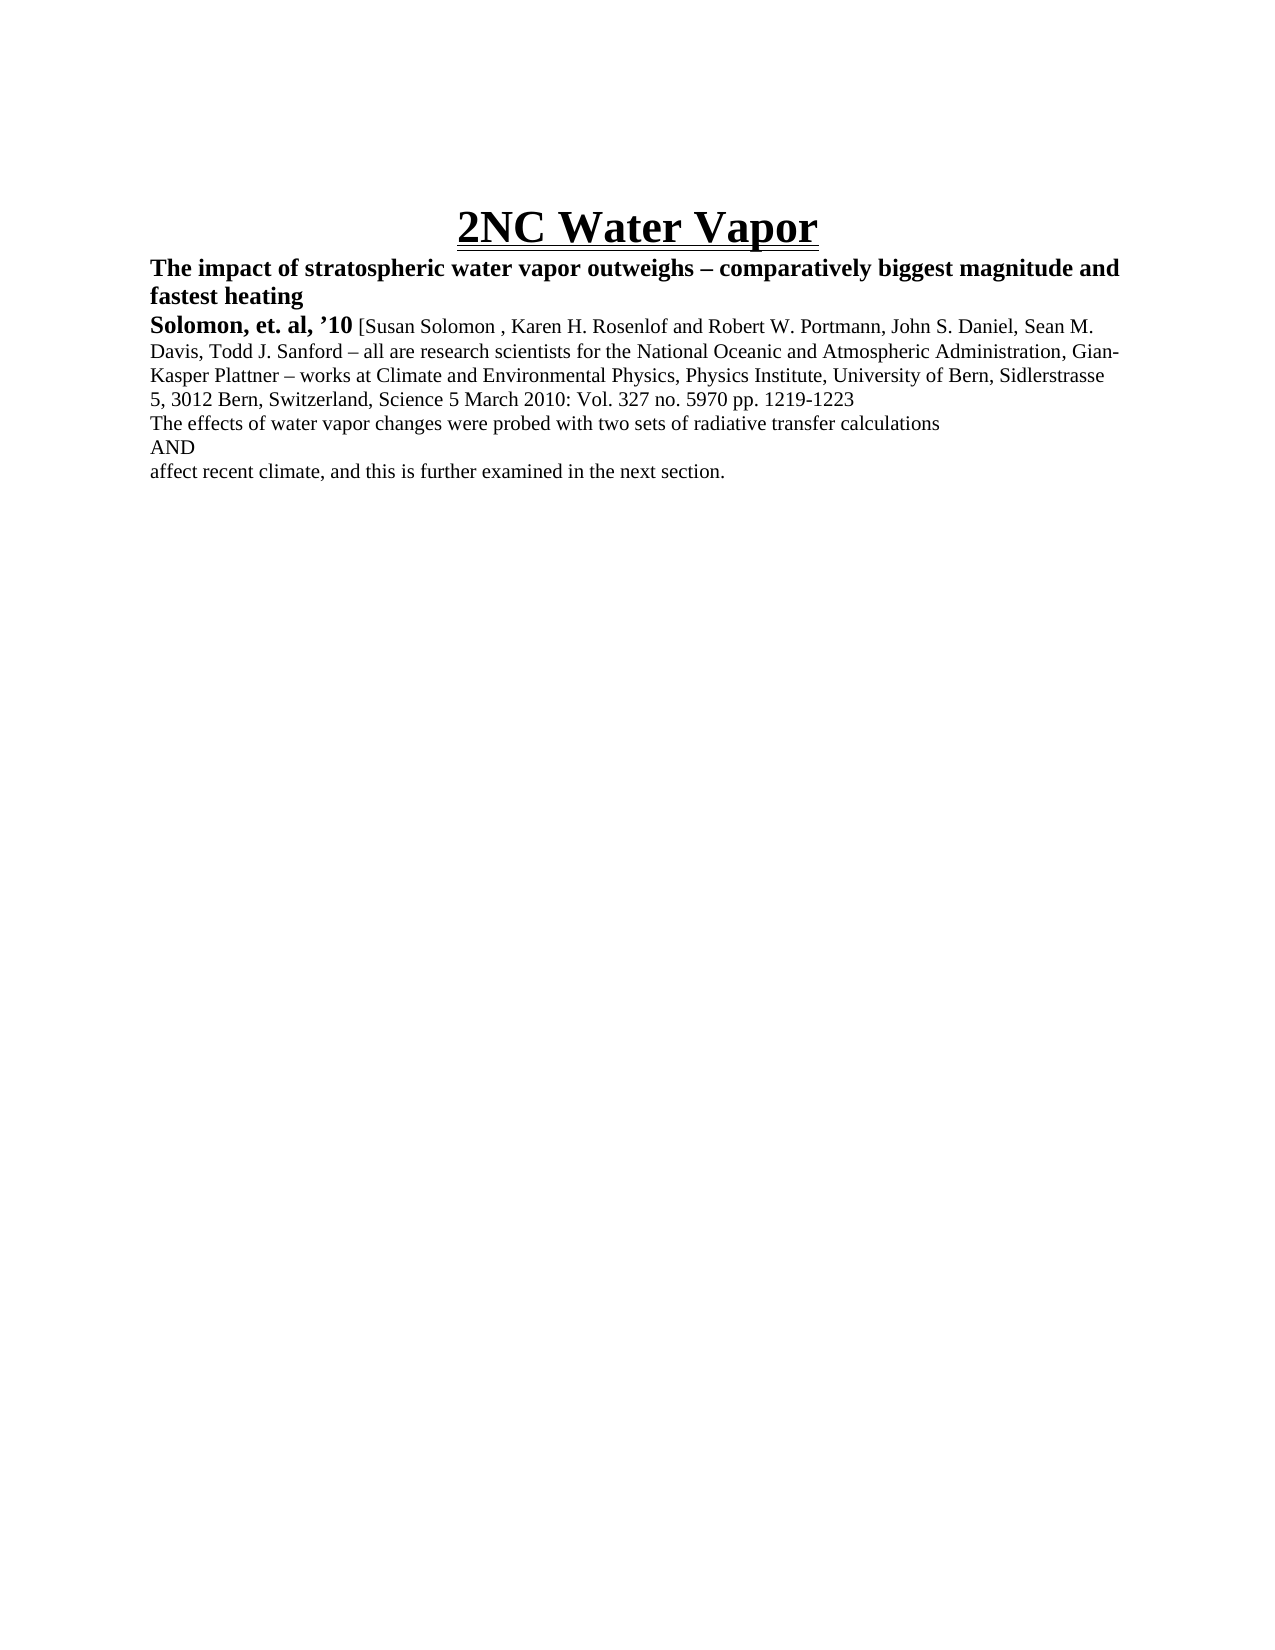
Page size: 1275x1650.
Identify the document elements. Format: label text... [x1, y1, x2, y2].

text AND [150, 435, 1125, 459]
text Solomon, et. al, ’10 [Susan Solomon , Karen H. Rosenlof and Robert W. Portmann, John S. Daniel, Sean M. Davis, Todd J. Sanford – all are research scientists for the National Oceanic and Atmospheric Administration, Gian-Kasper Plattner – works at Climate and Environmental Physics, Physics Institute, University of Bern, Sidlerstrasse 5, 3012 Bern, Switzerland, Science 5 March 2010: Vol. 327 no. 5970 pp. 1219-1223 [150, 310, 1125, 411]
subtitle 2NC Water Vapor [150, 200, 1125, 253]
text The effects of water vapor changes were probed with two sets of radiative transfer calculations [150, 411, 1125, 435]
text affect recent climate, and this is further examined in the next section. [150, 459, 1125, 483]
text The impact of stratospheric water vapor outweighs – comparatively biggest magnitude and fastest heating [150, 253, 1125, 310]
